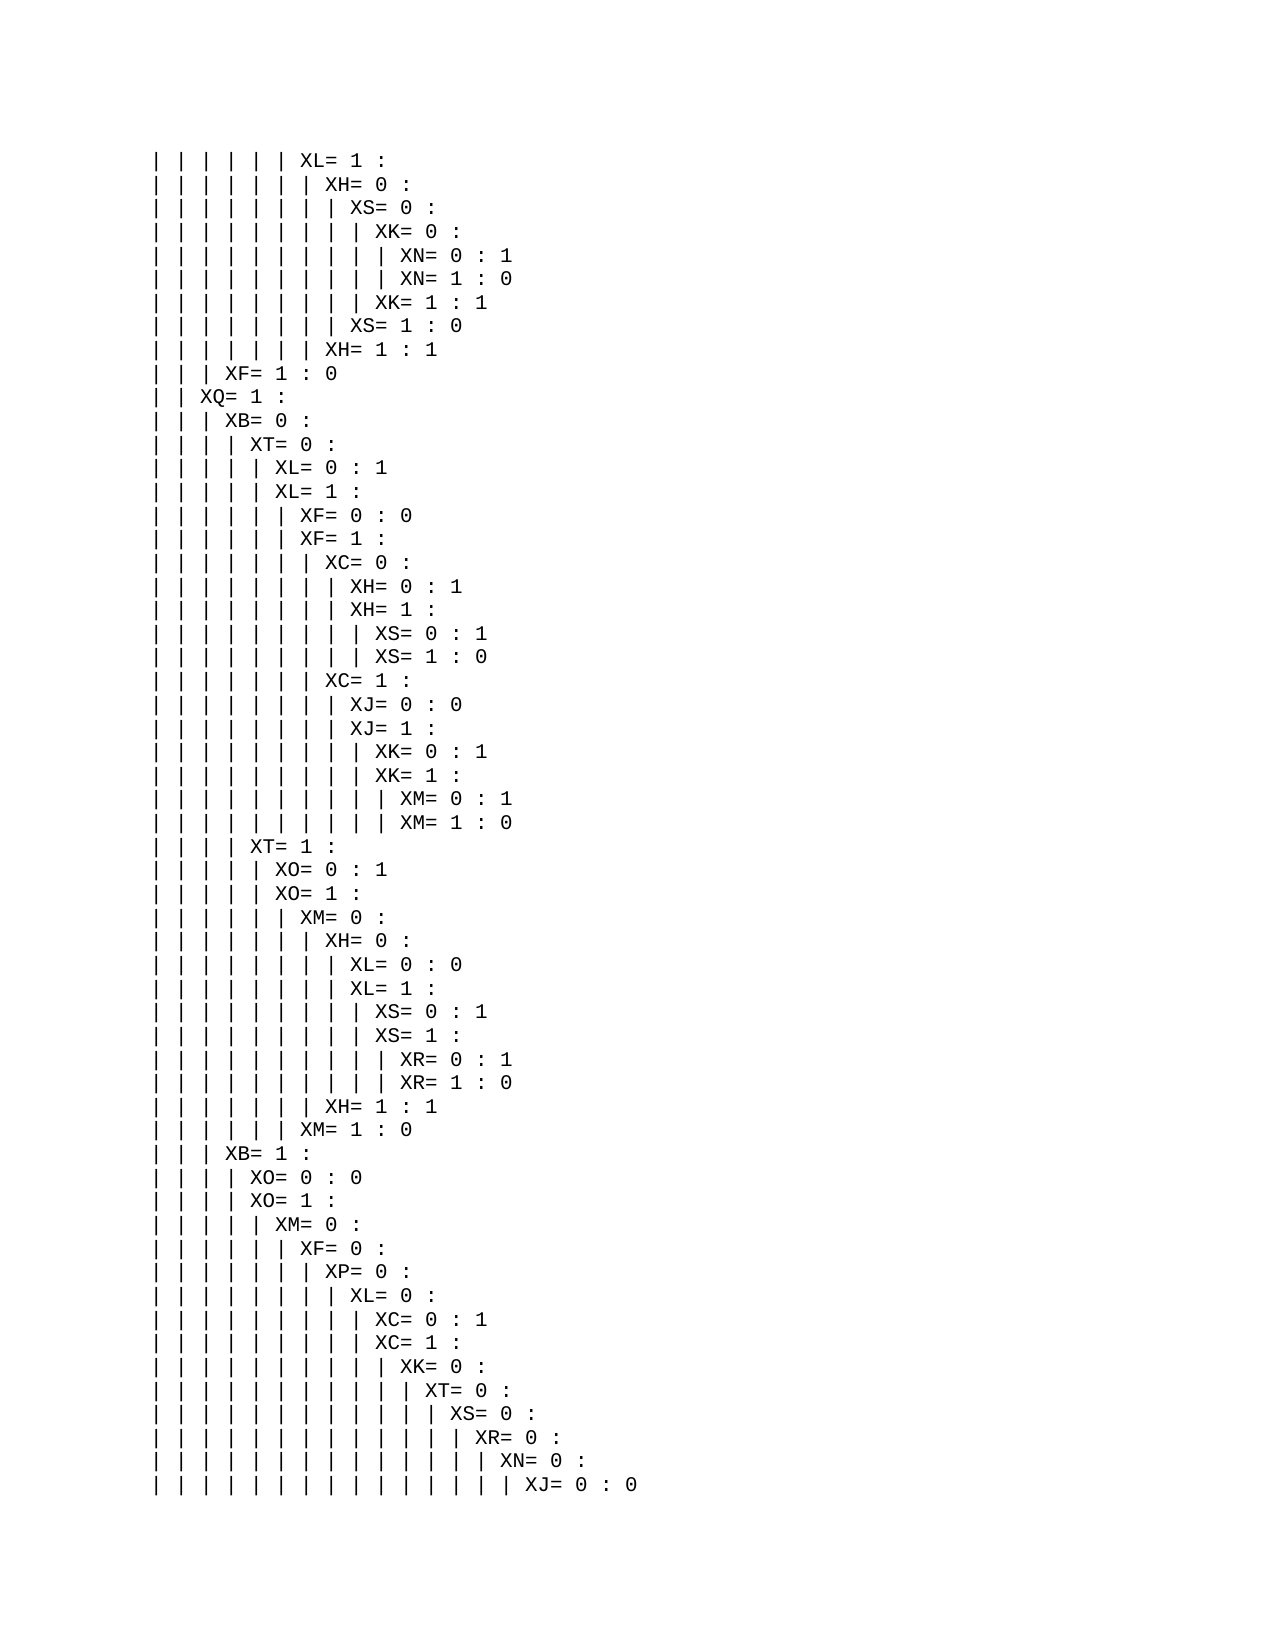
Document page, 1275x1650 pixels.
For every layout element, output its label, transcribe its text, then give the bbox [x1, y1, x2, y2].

text | | | | | | | XH= 1 : 1 [150, 1096, 1125, 1119]
text | | | | | | | | | XK= 0 : [150, 221, 1125, 244]
text | | | | | | | | | XC= 1 : [150, 1332, 1125, 1356]
text | | | XF= 1 : 0 [150, 363, 1125, 386]
text | | | | | | | | XL= 0 : [150, 1285, 1125, 1309]
text | | | | | | | XC= 0 : [150, 552, 1125, 576]
text | | | | | | | | | | XN= 1 : 0 [150, 268, 1125, 292]
text | | | | | | | | | XS= 1 : 0 [150, 647, 1125, 670]
text | | | | | | XF= 0 : [150, 1238, 1125, 1261]
text | | | | XT= 0 : [150, 434, 1125, 457]
text | | | | | | | | XS= 0 : [150, 197, 1125, 221]
text | | | XB= 1 : [150, 1143, 1125, 1167]
text | | | | | | | | | XS= 0 : 1 [150, 623, 1125, 647]
text | | | | | | | | XL= 0 : 0 [150, 954, 1125, 978]
text | | | | | | | | XJ= 0 : 0 [150, 694, 1125, 717]
text | | | | | | | | | XK= 1 : 1 [150, 292, 1125, 316]
text | | | | | | | | | | | XT= 0 : [150, 1379, 1125, 1403]
text | | | XB= 0 : [150, 410, 1125, 434]
text | | | | | | | | | | | | | | | XJ= 0 : 0 [150, 1474, 1125, 1498]
text | | | | | | | | | | XM= 0 : 1 [150, 788, 1125, 812]
text | | | | | | | XP= 0 : [150, 1261, 1125, 1285]
text | | | | | | | | | XK= 0 : 1 [150, 741, 1125, 765]
text | | | | | | XF= 1 : [150, 528, 1125, 552]
text | | | | | | | | | XS= 0 : 1 [150, 1001, 1125, 1025]
text | | | | | | | XH= 0 : [150, 930, 1125, 954]
text | | | | | XM= 0 : [150, 1214, 1125, 1238]
text | | | | | | | | | | | | | XR= 0 : [150, 1427, 1125, 1451]
text | | | | | | XM= 0 : [150, 907, 1125, 930]
text | | | | XO= 1 : [150, 1190, 1125, 1214]
text | | | | | | XM= 1 : 0 [150, 1119, 1125, 1143]
text | | | | | | XF= 0 : 0 [150, 505, 1125, 528]
text | | | | | | | | | | XR= 1 : 0 [150, 1072, 1125, 1096]
text | | | | | | | | XS= 1 : 0 [150, 316, 1125, 339]
text | | | | | | | | | | XN= 0 : 1 [150, 244, 1125, 268]
text | | | | | | | | | | XR= 0 : 1 [150, 1048, 1125, 1072]
text | | | | | XO= 0 : 1 [150, 859, 1125, 883]
text | | XQ= 1 : [150, 386, 1125, 410]
text | | | | | | | | | | XK= 0 : [150, 1356, 1125, 1379]
text | | | | | | | | | | XM= 1 : 0 [150, 812, 1125, 836]
text | | | | | | | | | | | | XS= 0 : [150, 1403, 1125, 1427]
text | | | | XT= 1 : [150, 836, 1125, 859]
text | | | | | | | | XH= 1 : [150, 599, 1125, 623]
text | | | | | | | | XL= 1 : [150, 978, 1125, 1001]
text | | | | | | | XH= 1 : 1 [150, 339, 1125, 363]
text | | | | | XL= 1 : [150, 481, 1125, 505]
text | | | | | XO= 1 : [150, 883, 1125, 907]
text | | | | | | | | XH= 0 : 1 [150, 576, 1125, 599]
text | | | | | | | | | XS= 1 : [150, 1025, 1125, 1048]
text | | | | XO= 0 : 0 [150, 1167, 1125, 1190]
text | | | | | | | XC= 1 : [150, 670, 1125, 694]
text | | | | | | | | | XC= 0 : 1 [150, 1309, 1125, 1332]
text | | | | | | XL= 1 : [150, 150, 1125, 174]
text | | | | | | | XH= 0 : [150, 174, 1125, 197]
text | | | | | | | | | XK= 1 : [150, 765, 1125, 788]
text | | | | | XL= 0 : 1 [150, 457, 1125, 481]
text | | | | | | | | XJ= 1 : [150, 717, 1125, 741]
text | | | | | | | | | | | | | | XN= 0 : [150, 1451, 1125, 1474]
